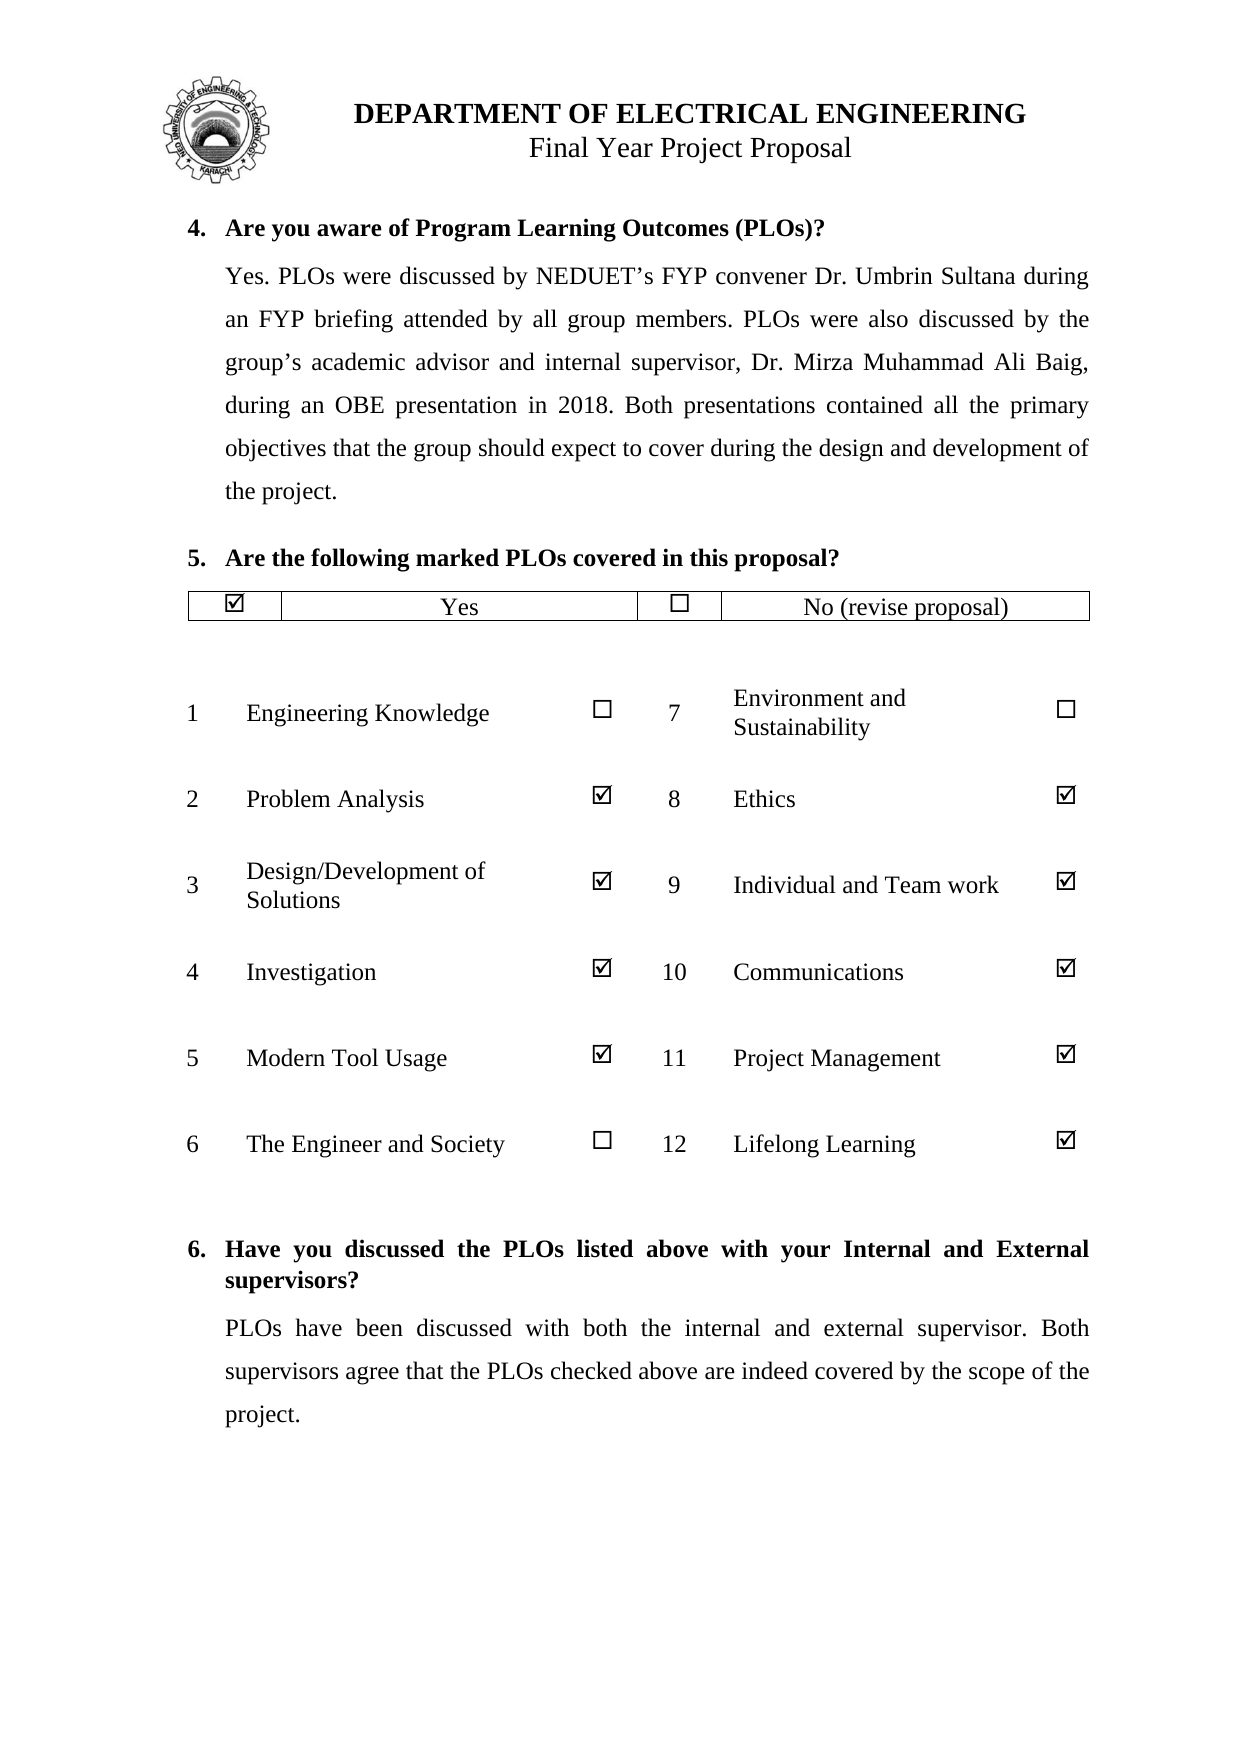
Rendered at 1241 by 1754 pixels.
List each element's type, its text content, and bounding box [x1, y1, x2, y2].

table_cell 8 [626, 755, 722, 842]
table_cell [1042, 928, 1090, 1014]
table_header 7 [626, 669, 722, 755]
table_cell The Engineer and Society [235, 1100, 578, 1187]
table_cell 3 [150, 842, 235, 928]
table_cell [1042, 1100, 1090, 1187]
table_cell [578, 755, 626, 842]
table_cell [1042, 755, 1090, 842]
table_cell 4 [150, 928, 235, 1014]
table_cell 10 [626, 928, 722, 1014]
table_cell [1042, 1014, 1090, 1100]
table_header [578, 669, 626, 755]
table_cell Lifelong Learning [722, 1100, 1042, 1187]
table_cell Individual and Team work [722, 842, 1042, 928]
list Are you aware of Program Learning Outcomes (PLOs)? [187, 213, 1090, 242]
table_header Environment and Sustainability [722, 669, 1042, 755]
list Have you discussed the PLOs listed above with your Internal and External supervisors? [187, 1234, 1090, 1294]
table_header Engineering Knowledge [235, 669, 578, 755]
table_cell [578, 842, 626, 928]
table_header [638, 592, 721, 620]
table_cell 6 [150, 1100, 235, 1187]
table_cell Investigation [235, 928, 578, 1014]
table_cell Communications [722, 928, 1042, 1014]
table_header Yes [282, 592, 637, 620]
text PLOs have been discussed with both the internal and external supervisor. Both supervisors agree that the PLOs checked above are indeed covered by the scope of the project. [225, 1313, 1090, 1428]
table_cell 9 [626, 842, 722, 928]
table_cell [578, 928, 626, 1014]
picture [161, 75, 271, 185]
table_cell Project Management [722, 1014, 1042, 1100]
table_cell Problem Analysis [235, 755, 578, 842]
table_cell 5 [150, 1014, 235, 1100]
list Are the following marked PLOs covered in this proposal? [187, 543, 1090, 572]
table_header [189, 592, 281, 620]
table_cell [1042, 842, 1090, 928]
table_cell [578, 1014, 626, 1100]
table_header 1 [150, 669, 235, 755]
text Yes. PLOs were discussed by NEDUET’s FYP convener Dr. Umbrin Sultana during an FYP briefing attended by all group members. PLOs were also discussed by the group’s academic advisor and internal supervisor, Dr. Mirza Muhammad Ali Baig, during an OBE presentation in 2018. Both presentations contained all the primary objectives that the group should expect to cover during the design and development of the project. [225, 261, 1090, 505]
table_cell Modern Tool Usage [235, 1014, 578, 1100]
table_cell 2 [150, 755, 235, 842]
table_cell Design/Development of Solutions [235, 842, 578, 928]
table_cell 12 [626, 1100, 722, 1187]
table_cell Ethics [722, 755, 1042, 842]
table_header [1042, 669, 1090, 755]
table_cell 11 [626, 1014, 722, 1100]
table_header No (revise proposal) [722, 592, 1089, 620]
table_cell [578, 1100, 626, 1187]
